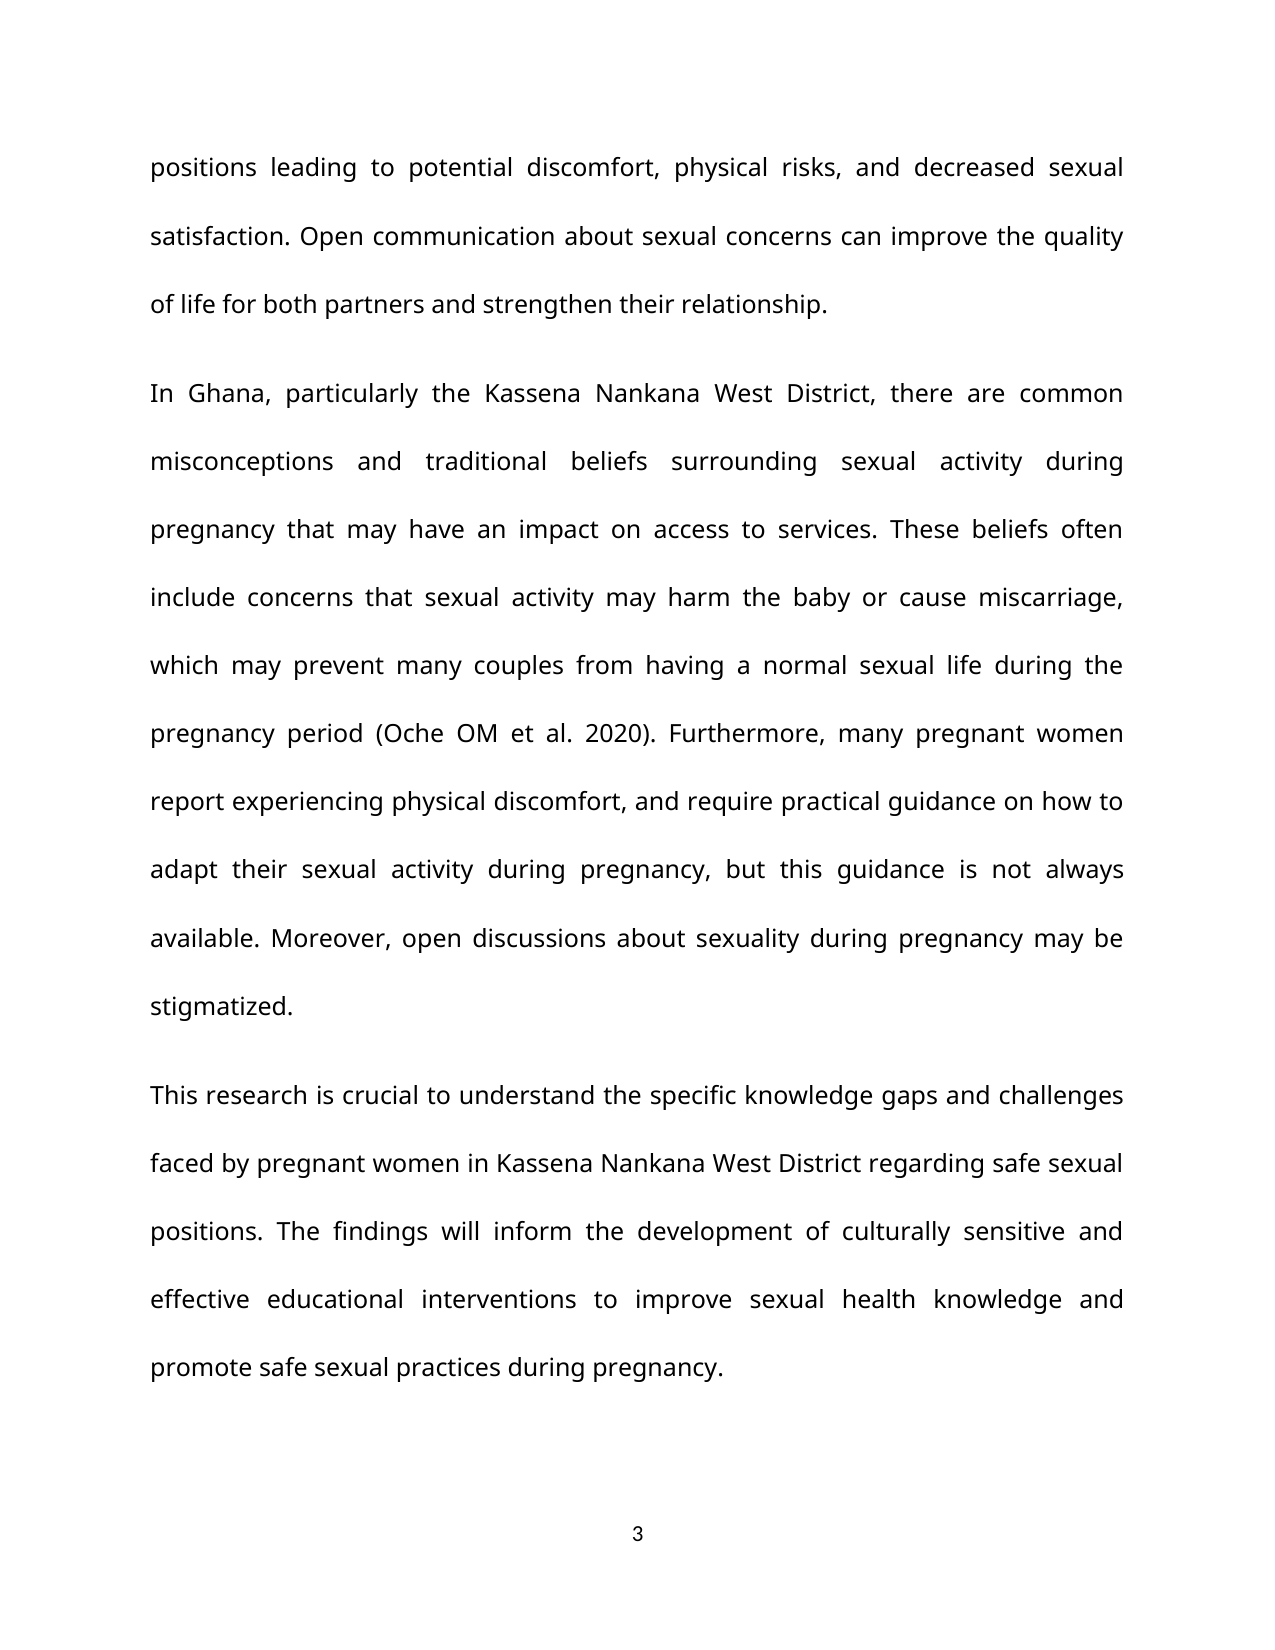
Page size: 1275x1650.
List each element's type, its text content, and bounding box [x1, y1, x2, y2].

text In Ghana, particularly the Kassena Nankana West District, there are common misconceptions and traditional beliefs surrounding sexual activity during pregnancy that may have an impact on access to services. These beliefs often include concerns that sexual activity may harm the baby or cause miscarriage, which may prevent many couples from having a normal sexual life during the pregnancy period (Oche OM et al. 2020). Furthermore, many pregnant women report experiencing physical discomfort, and require practical guidance on how to adapt their sexual activity during pregnancy, but this guidance is not always available. Moreover, open discussions about sexuality during pregnancy may be stigmatized. [150, 375, 1125, 1022]
text This research is crucial to understand the specific knowledge gaps and challenges faced by pregnant women in Kassena Nankana West District regarding safe sexual positions. The findings will inform the development of culturally sensitive and effective educational interventions to improve sexual health knowledge and promote safe sexual practices during pregnancy. [150, 1077, 1125, 1384]
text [150, 150, 1125, 320]
